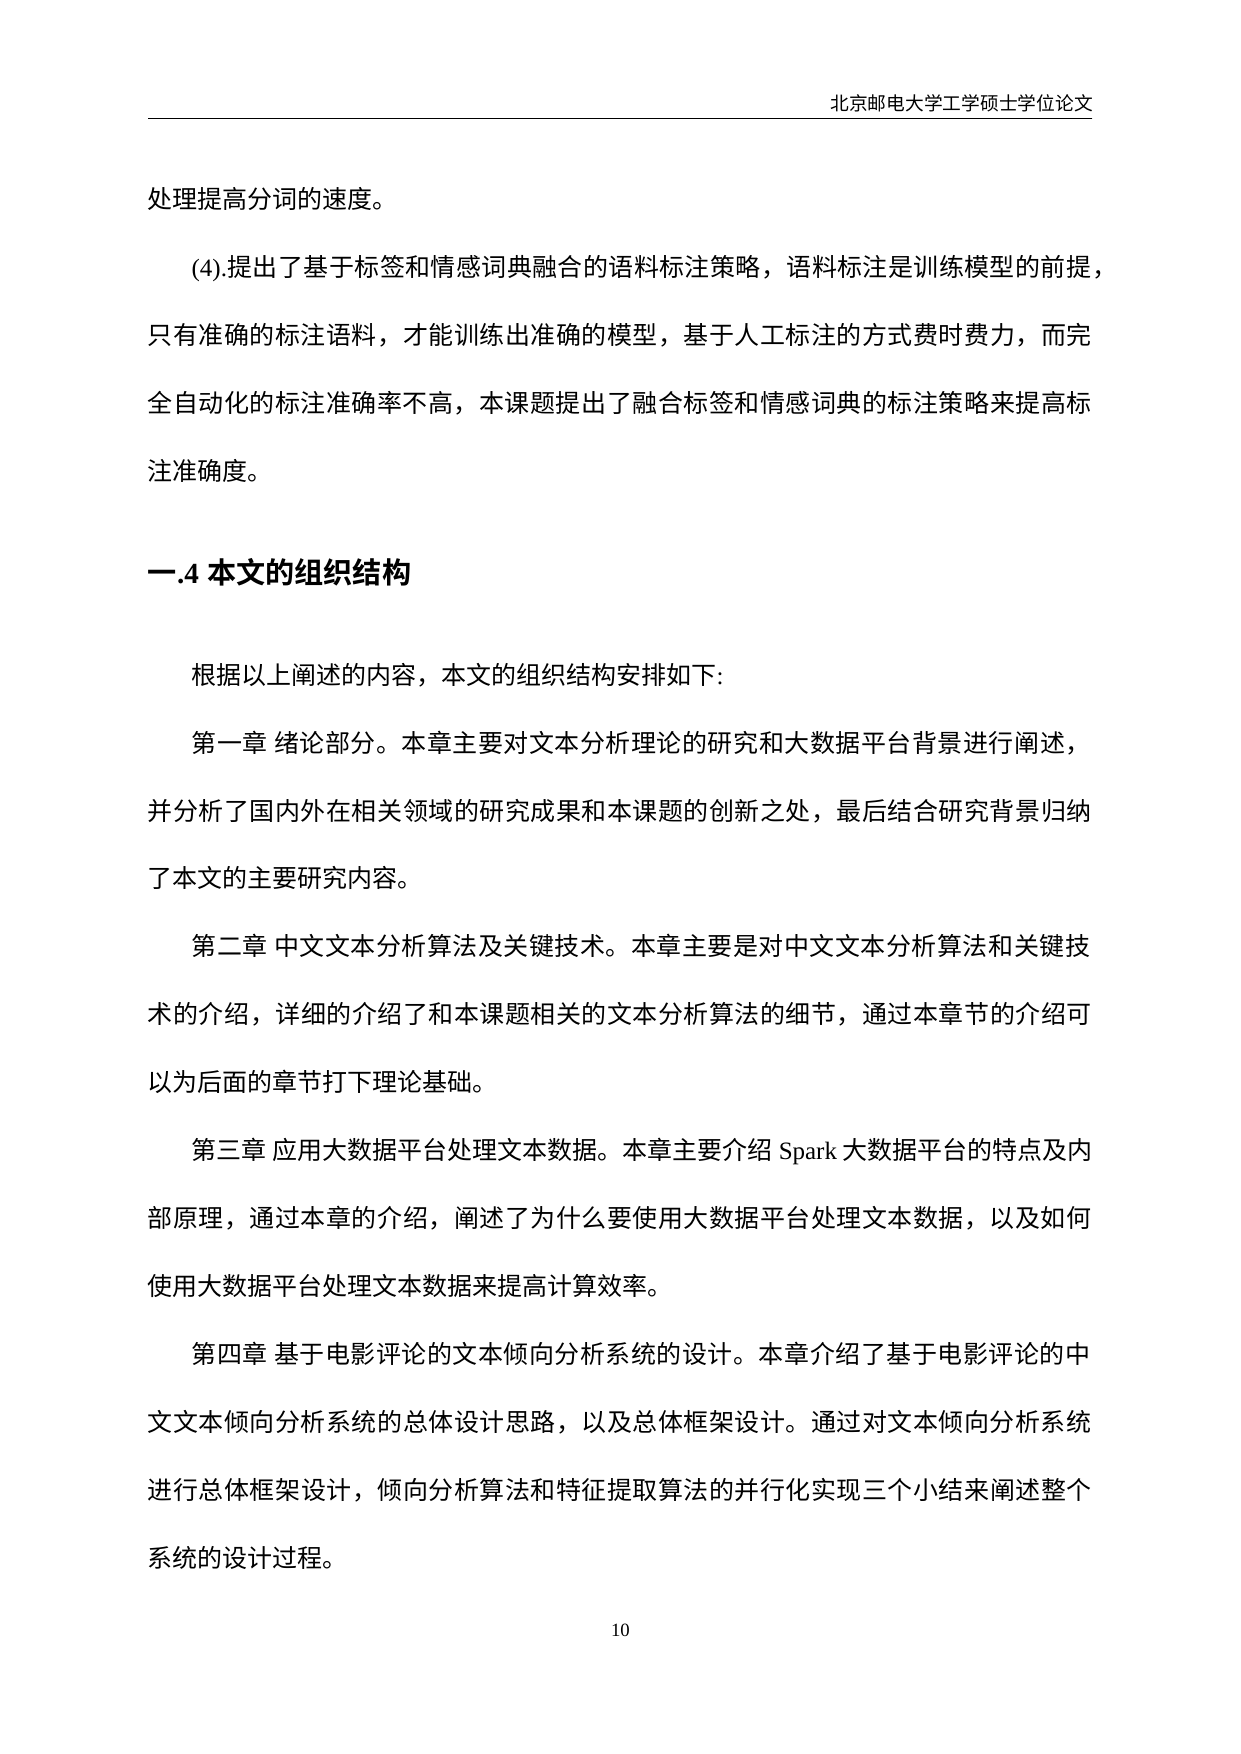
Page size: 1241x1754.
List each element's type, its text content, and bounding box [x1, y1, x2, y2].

subtitle 本文的组织结构 [148, 537, 1092, 605]
text 第一章 绪论部分。本章主要对文本分析理论的研究和大数据平台背景进行阐述，并分析了国内外在相关领域的研究成果和本课题的创新之处，最后结合研究背景归纳了本文的主要研究内容。 [148, 707, 1092, 911]
text 第三章 应用大数据平台处理文本数据。本章主要介绍Spark大数据平台的特点及内部原理，通过本章的介绍，阐述了为什么要使用大数据平台处理文本数据，以及如何使用大数据平台处理文本数据来提高计算效率。 [148, 1115, 1092, 1318]
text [148, 164, 1092, 232]
text 根据以上阐述的内容，本文的组织结构安排如下: [148, 639, 1092, 707]
text (4).提出了基于标签和情感词典融合的语料标注策略，语料标注是训练模型的前提，只有准确的标注语料，才能训练出准确的模型，基于人工标注的方式费时费力，而完全自动化的标注准确率不高，本课题提出了融合标签和情感词典的标注策略来提高标注准确度。 [148, 232, 1092, 503]
text 第四章 基于电影评论的文本倾向分析系统的设计。本章介绍了基于电影评论的中文文本倾向分析系统的总体设计思路，以及总体框架设计。通过对文本倾向分析系统进行总体框架设计，倾向分析算法和特征提取算法的并行化实现三个小结来阐述整个系统的设计过程。 [148, 1318, 1092, 1590]
text 第二章 中文文本分析算法及关键技术。本章主要是对中文文本分析算法和关键技术的介绍，详细的介绍了和本课题相关的文本分析算法的细节，通过本章节的介绍可以为后面的章节打下理论基础。 [148, 911, 1092, 1115]
